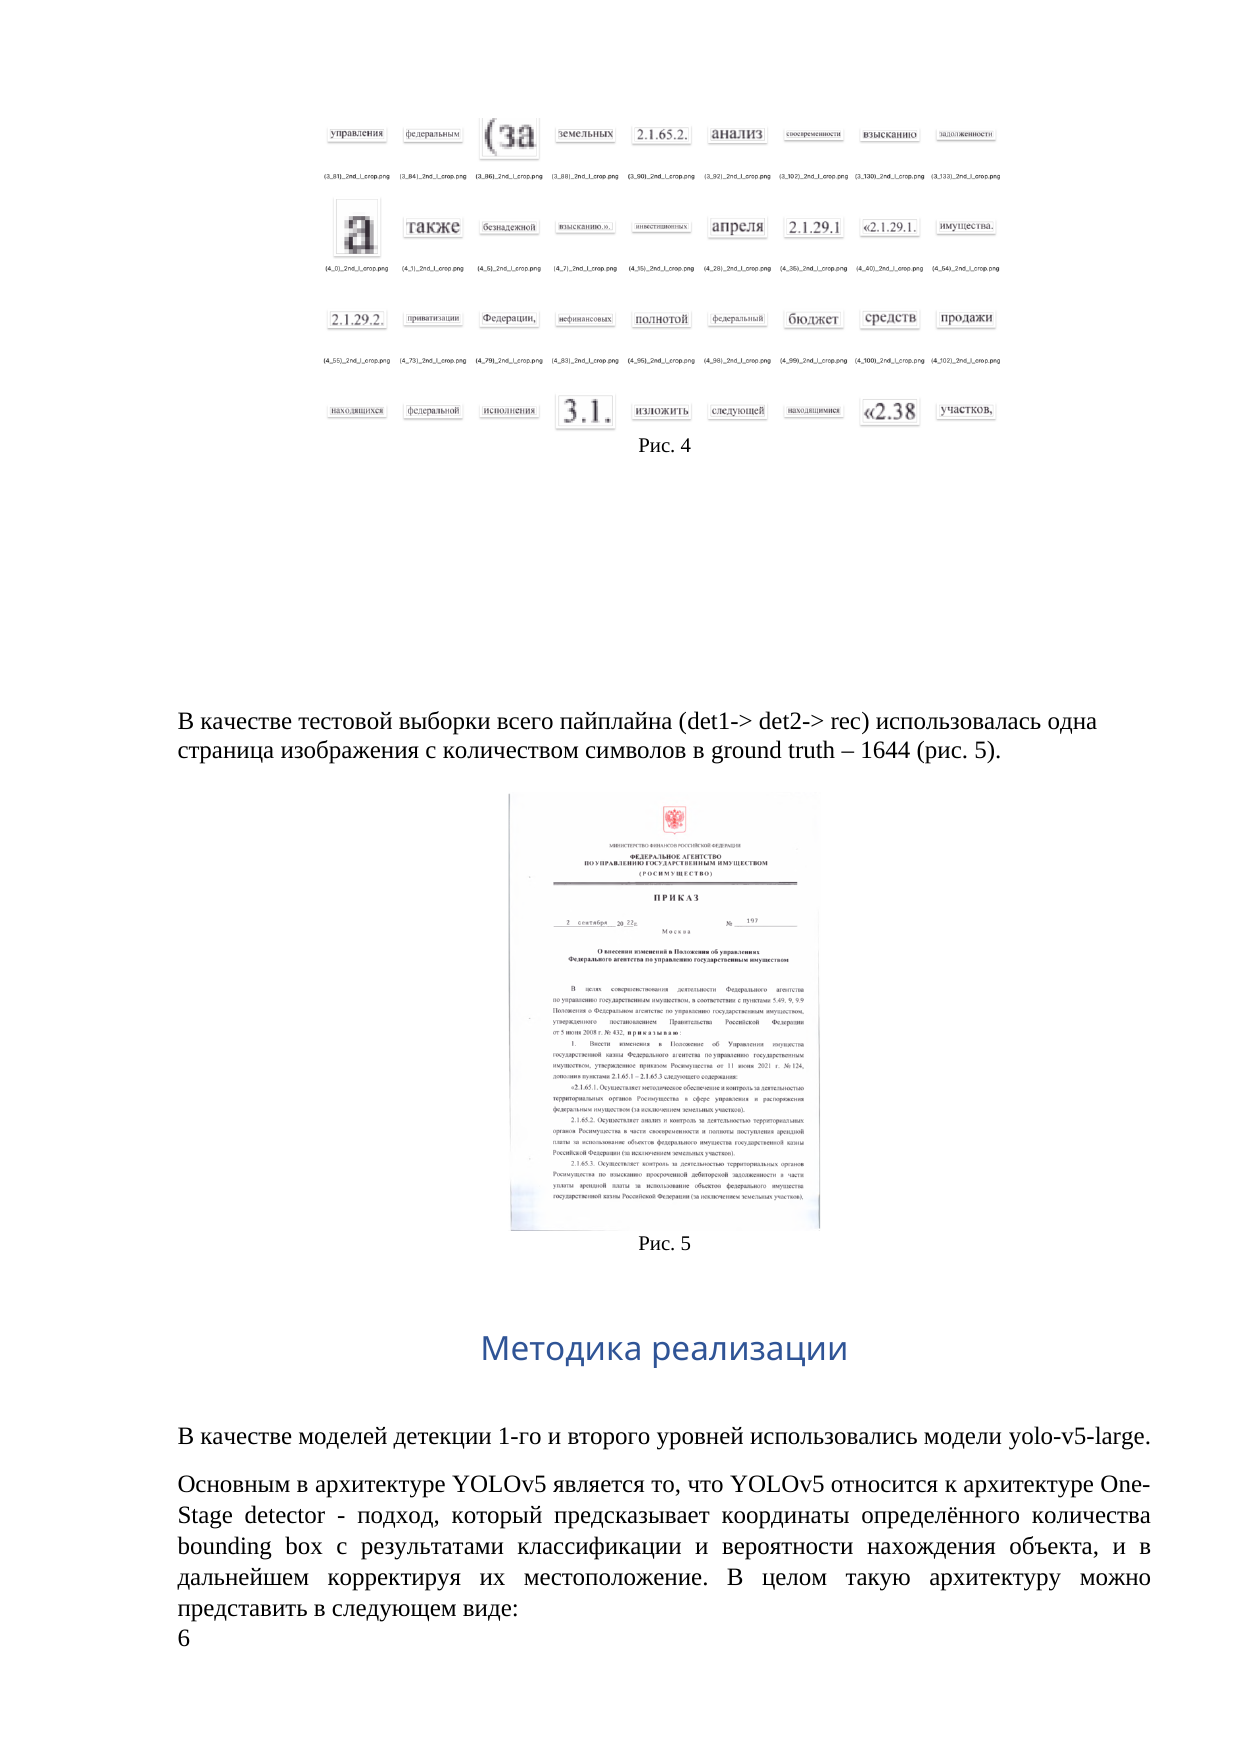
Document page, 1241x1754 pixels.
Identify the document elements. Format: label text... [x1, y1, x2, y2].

text Основным в архитектуре YOLOv5 является то, что YOLOv5 относится к архитектуре One-Stage detector - подход, который предсказывает координаты определённого количества bounding box с результатами классификации и вероятности нахождения объекта, и в дальнейшем корректируя их местоположение. В целом такую архитектуру можно представить в следующем виде: [177, 1469, 1152, 1622]
text В качестве тестовой выборки всего пайплайна (det1-> det2-> rec) использовалась одна страница изображения с количеством символов в ground truth – 1644 (рис. 5). [177, 706, 1152, 763]
picture [508, 792, 821, 1231]
text В качестве моделей детекции 1-го и второго уровней использовались модели yolo-v5-large. [177, 1421, 1152, 1450]
picture [321, 118, 1008, 434]
text Рис. 5 [177, 1231, 1152, 1255]
subtitle Методика реализации [177, 1324, 1152, 1370]
text Рис. 4 [177, 433, 1152, 457]
